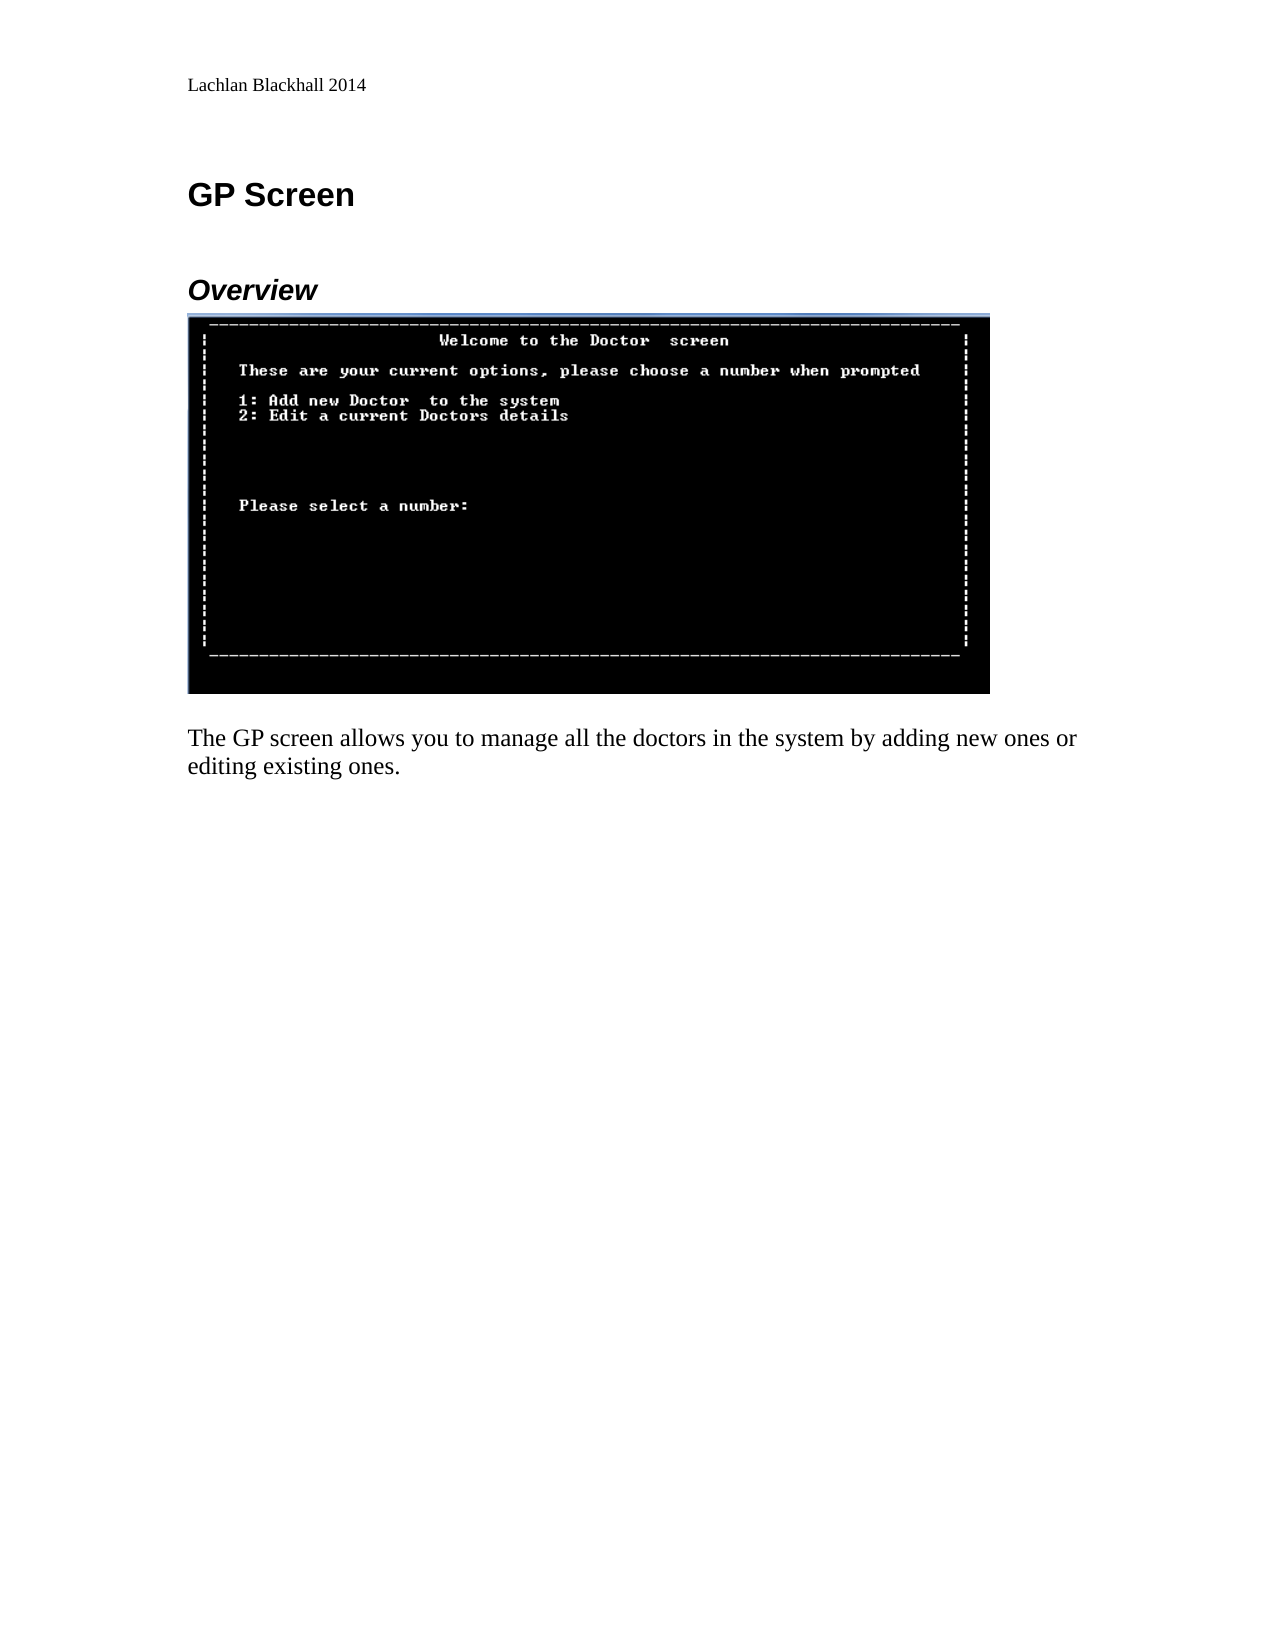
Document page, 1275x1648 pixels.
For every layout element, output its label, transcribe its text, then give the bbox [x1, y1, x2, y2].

subtitle GP Screen [187, 175, 1088, 213]
text The GP screen allows you to manage all the doctors in the system by adding new ones or editing existing ones. [187, 723, 1088, 780]
subtitle Overview [187, 273, 1088, 307]
picture [187, 313, 990, 694]
